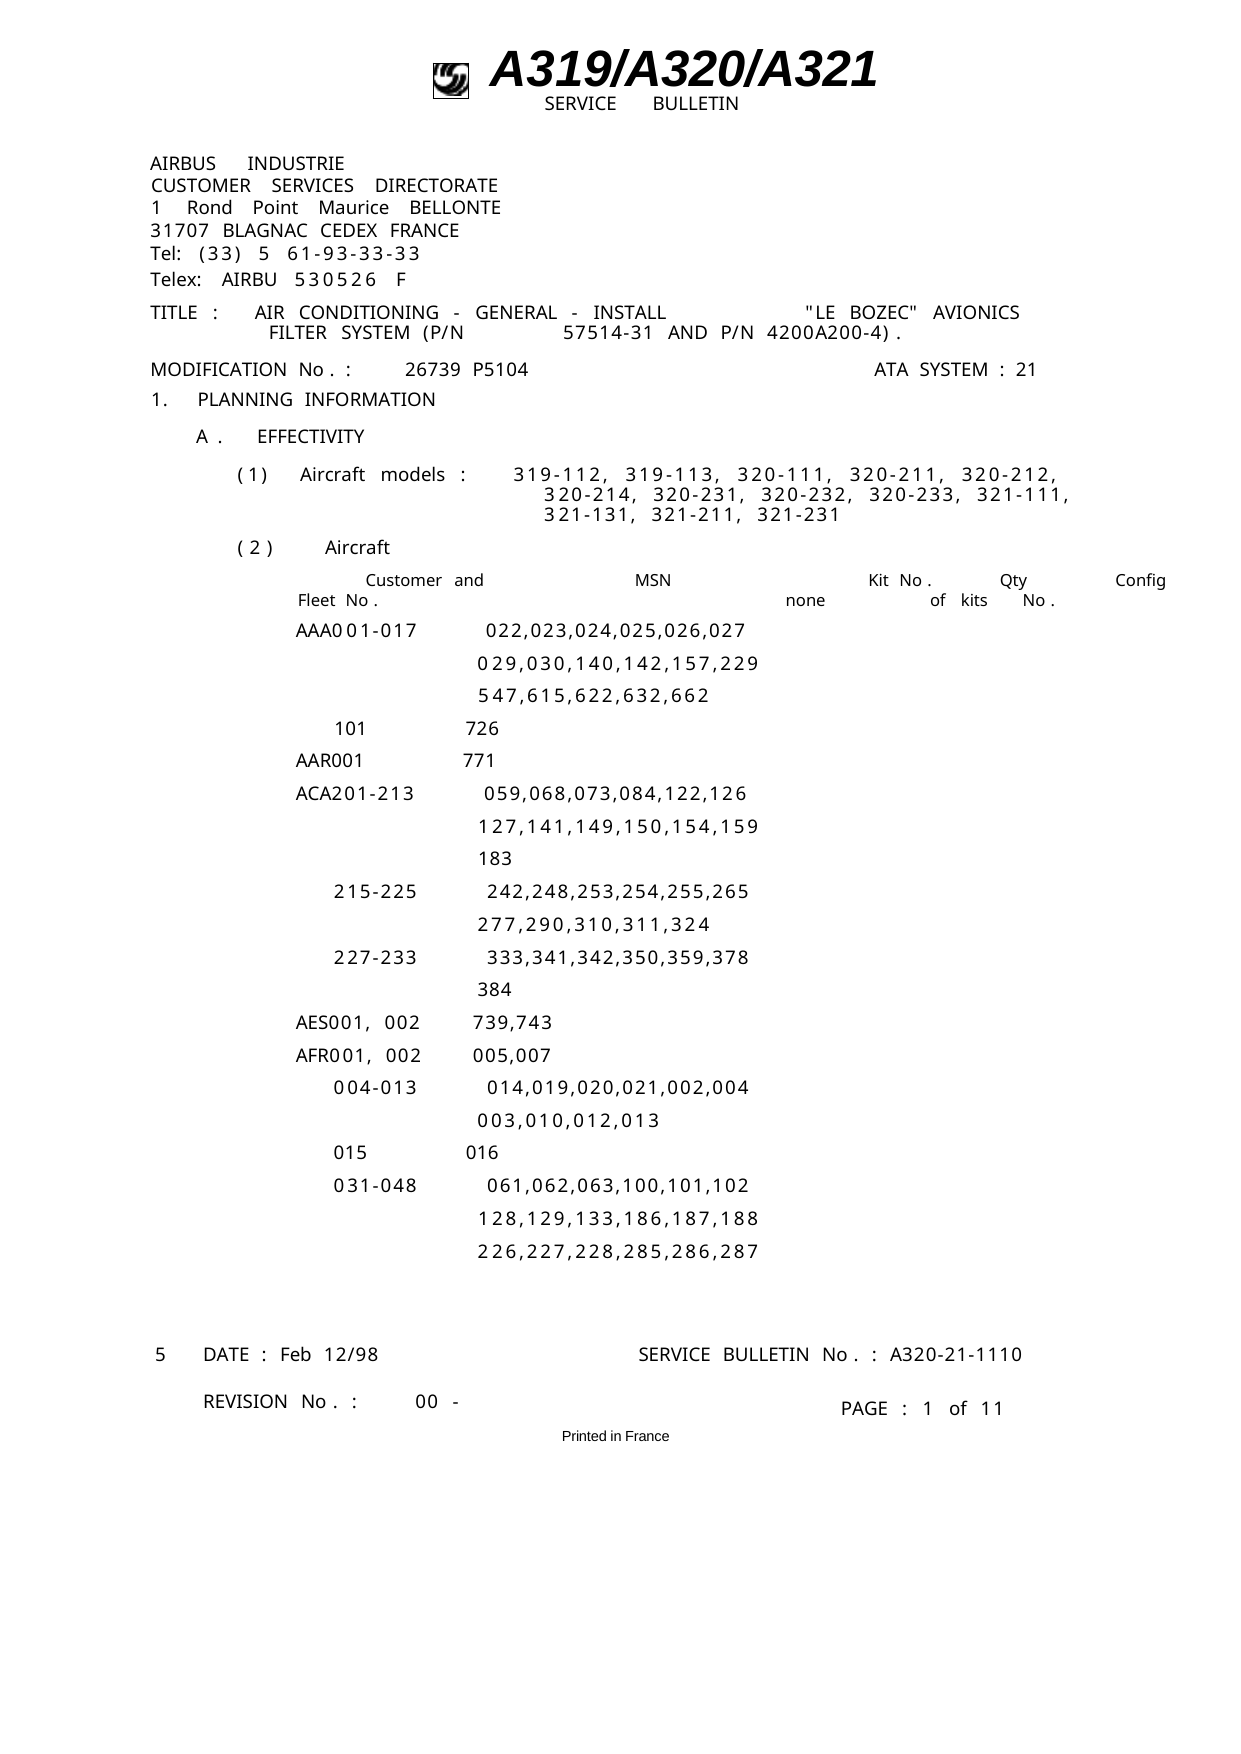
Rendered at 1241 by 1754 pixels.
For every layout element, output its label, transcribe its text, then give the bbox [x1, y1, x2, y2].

text 227-233 333,341,342,350,359,378 [334, 949, 1166, 968]
text 226,227,228,285,286,287 [477, 1243, 1166, 1262]
text 015 016 [333, 1146, 1166, 1163]
text (1) Aircraft models : 319-112, 319-113, 320-111, 320-211, 320-212, 320-214, 320-231, 320-232, 320-233, 321-111, 321-131, 321-211, 321-231 [237, 465, 1094, 527]
text 5 DATE : Feb 12/98 SERVICE BULLETIN No . : A320-21-1110 [155, 1343, 1166, 1365]
text (2) Aircraft [237, 539, 1166, 559]
text AES001, 002 739,743 [296, 1015, 1166, 1033]
text Tel: (33) 5 61-93-33-33 [150, 245, 1166, 265]
picture [433, 63, 469, 96]
text A . EFFECTIVITY [196, 430, 1166, 447]
text Customer and MSN Kit No . Qty Config [150, 573, 1166, 589]
text AAR001 771 [296, 753, 1166, 771]
text 003,010,012,013 [477, 1113, 1166, 1131]
text AFR001, 002 005,007 [296, 1047, 1166, 1066]
text Telex: AIRBU 530526 F [150, 272, 1166, 290]
text CUSTOMER SERVICES DIRECTORATE [151, 179, 1166, 196]
text ACA201-213 059,068,073,084,122,126 [296, 786, 1166, 804]
text REVISION No . : 00 - [203, 1389, 551, 1413]
text 1 Rond Point Maurice BELLONTE [151, 201, 1166, 218]
text 101 726 [334, 721, 1166, 738]
text AIRBUS INDUSTRIE [150, 157, 1166, 174]
text A319/A320/A321 [489, 49, 1166, 96]
text 384 [477, 982, 1166, 1000]
text 183 [478, 852, 1166, 869]
text Printed in France [562, 1427, 1166, 1447]
text 277,290,310,311,324 [477, 917, 1166, 935]
text 547,615,622,632,662 [478, 688, 1166, 706]
text PAGE : 1 of 11 [841, 1396, 1166, 1419]
text SERVICE BULLETIN [544, 97, 1166, 114]
text Fleet No . none of kits No . [298, 589, 1166, 611]
text FILTER SYSTEM (P/N 57514-31 AND P/N 4200A200-4) . [268, 324, 1166, 343]
text 029,030,140,142,157,229 [477, 656, 1166, 674]
text 31707 BLAGNAC CEDEX FRANCE [150, 223, 1166, 241]
text 128,129,133,186,187,188 [478, 1211, 1166, 1229]
text 215-225 242,248,253,254,255,265 [334, 884, 1166, 902]
text 004-013 014,019,020,021,002,004 [333, 1080, 1166, 1098]
text 031-048 061,062,063,100,101,102 [333, 1178, 1166, 1196]
text 1. PLANNING INFORMATION [151, 393, 1166, 410]
text TITLE : AIR CONDITIONING - GENERAL - INSTALL "LE BOZEC" AVIONICS [150, 302, 1166, 324]
text AAA001-017 022,023,024,025,026,027 [296, 623, 1166, 641]
text MODIFICATION No . : 26739 P5104 ATA SYSTEM : 21 [150, 358, 1166, 381]
text 127,141,149,150,154,159 [478, 819, 1166, 837]
